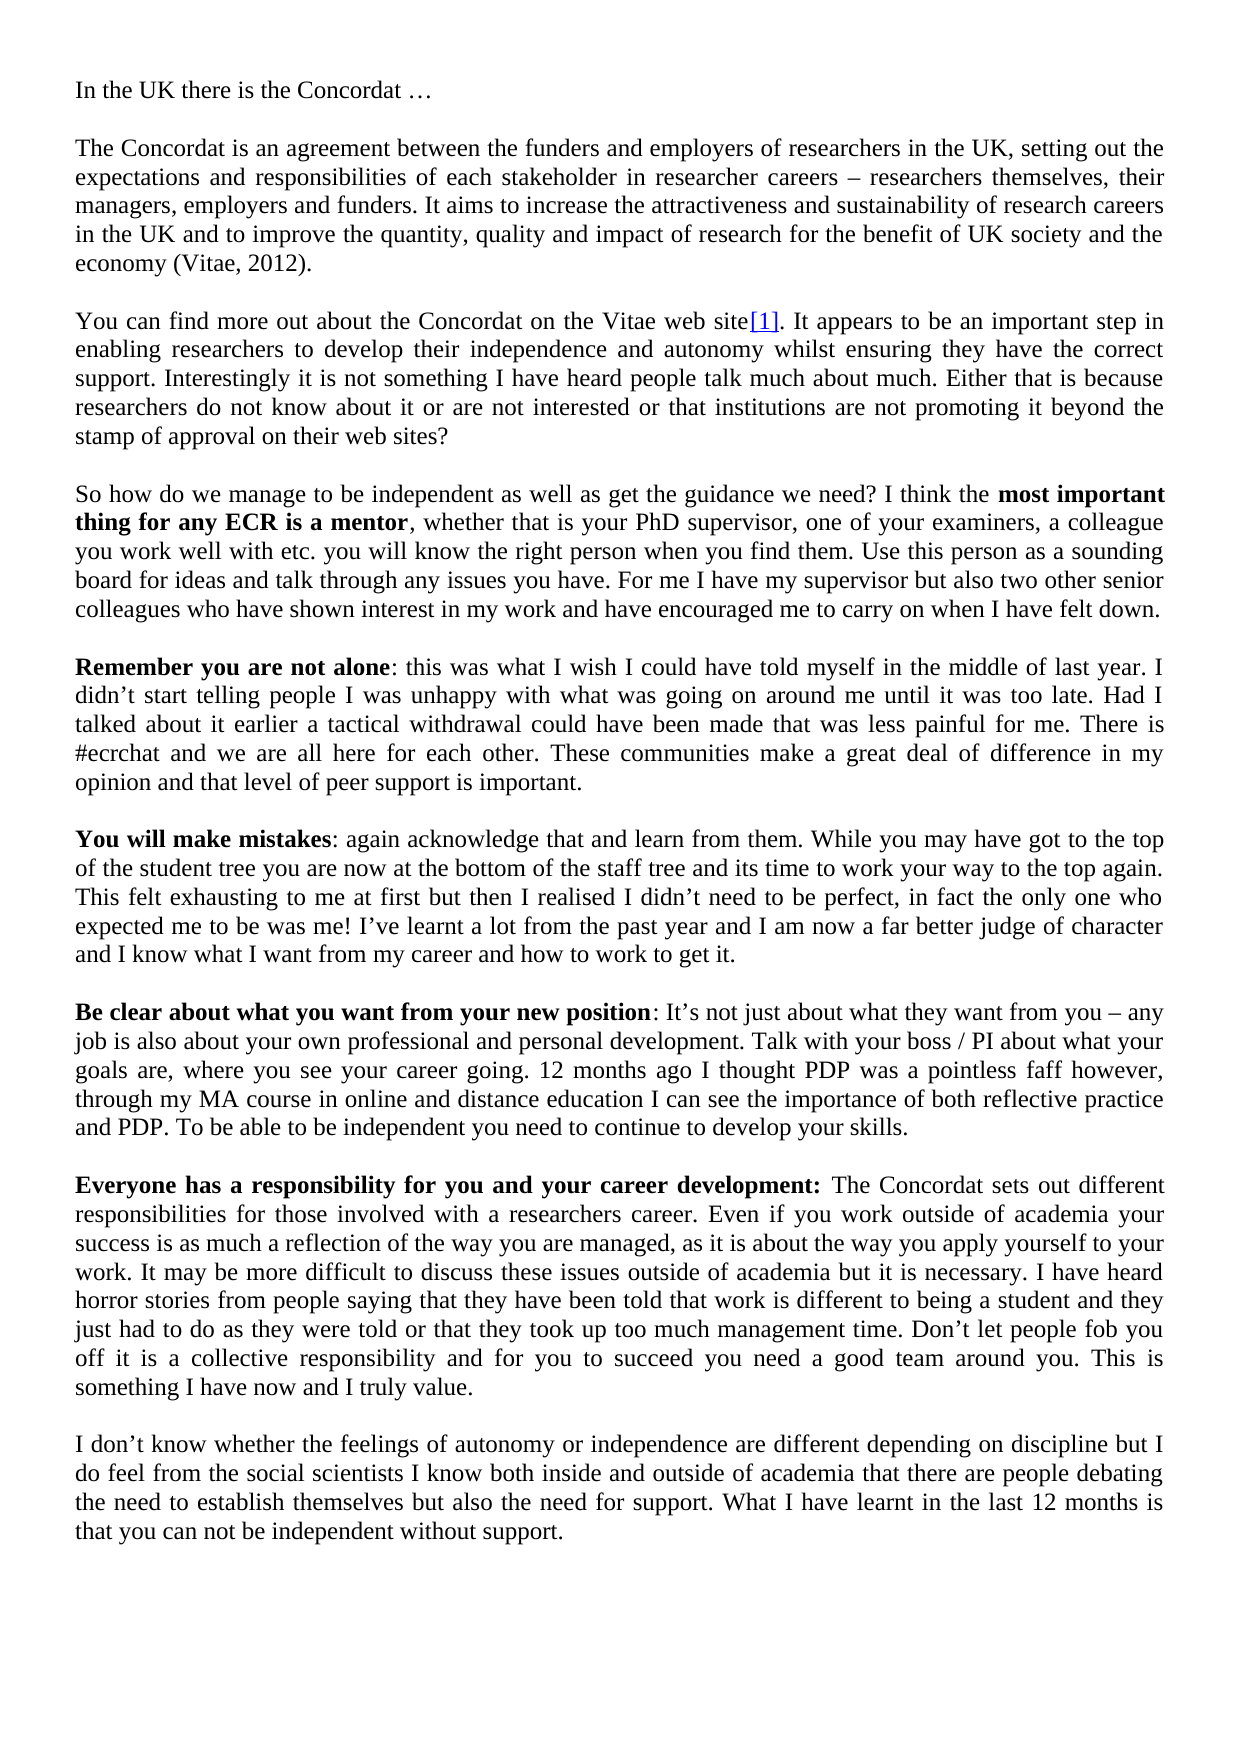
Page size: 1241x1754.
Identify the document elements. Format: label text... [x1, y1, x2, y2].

text I don’t know whether the feelings of autonomy or independence are different depending on discipline but I do feel from the social scientists I know both inside and outside of academia that there are people debating the need to establish themselves but also the need for support. What I have learnt in the last 12 months is that you can not be independent without support. [75, 1429, 1165, 1544]
text Everyone has a responsibility for you and your career development: The Concordat sets out different responsibilities for those involved with a researchers career. Even if you work outside of academia your success is as much a reflection of the way you are managed, as it is about the way you apply yourself to your work. It may be more difficult to discuss these issues outside of academia but it is necessary. I have heard horror stories from people saying that they have been told that work is different to being a student and they just had to do as they were told or that they took up too much management time. Don’t let people fob you off it is a collective responsibility and for you to succeed you need a good team around you. This is something I have now and I truly value. [75, 1170, 1165, 1400]
text So how do we manage to be independent as well as get the guidance we need? I think the most important thing for any ECR is a mentor, whether that is your PhD supervisor, one of your examiners, a colleague you work well with etc. you will know the right person when you find them. Use this person as a sounding board for ideas and talk through any issues you have. For me I have my supervisor but also two other senior colleagues who have shown interest in my work and have encouraged me to carry on when I have felt down. [75, 479, 1165, 622]
text You will make mistakes: again acknowledge that and learn from them. While you may have got to the top of the student tree you are now at the bottom of the staff tree and its time to work your way to the top again. This felt exhausting to me at first but then I realised I didn’t need to be perfect, in fact the only one who expected me to be was me! I’ve learnt a lot from the past year and I am now a far better judge of character and I know what I want from my career and how to work to get it. [75, 824, 1165, 968]
text In the UK there is the Concordat … [75, 75, 1165, 104]
text Remember you are not alone: this was what I wish I could have told myself in the middle of last year. I didn’t start telling people I was unhappy with what was going on around me until it was too late. Had I talked about it earlier a tactical withdrawal could have been made that was less painful for me. There is #ecrchat and we are all here for each other. These communities make a great deal of difference in my opinion and that level of peer support is important. [75, 652, 1165, 795]
text The Concordat is an agreement between the funders and employers of researchers in the UK, setting out the expectations and responsibilities of each stakeholder in researcher careers – researchers themselves, their managers, employers and funders. It aims to increase the attractiveness and sustainability of research careers in the UK and to improve the quantity, quality and impact of research for the benefit of UK society and the economy (Vitae, 2012). [75, 133, 1165, 277]
text You can find more out about the Concordat on the Vitae web site[1]. It appears to be an important step in enabling researchers to develop their independence and autonomy whilst ensuring they have the correct support. Interestingly it is not something I have heard people talk much about much. Either that is because researchers do not know about it or are not interested or that institutions are not promoting it beyond the stamp of approval on their web sites? [75, 306, 1165, 449]
text Be clear about what you want from your new position: It’s not just about what they want from you – any job is also about your own professional and personal development. Talk with your boss / PI about what your goals are, where you see your career going. 12 months ago I thought PDP was a pointless faff however, through my MA course in online and distance education I can see the importance of both reflective practice and PDP. To be able to be independent you need to continue to develop your skills. [75, 997, 1165, 1141]
